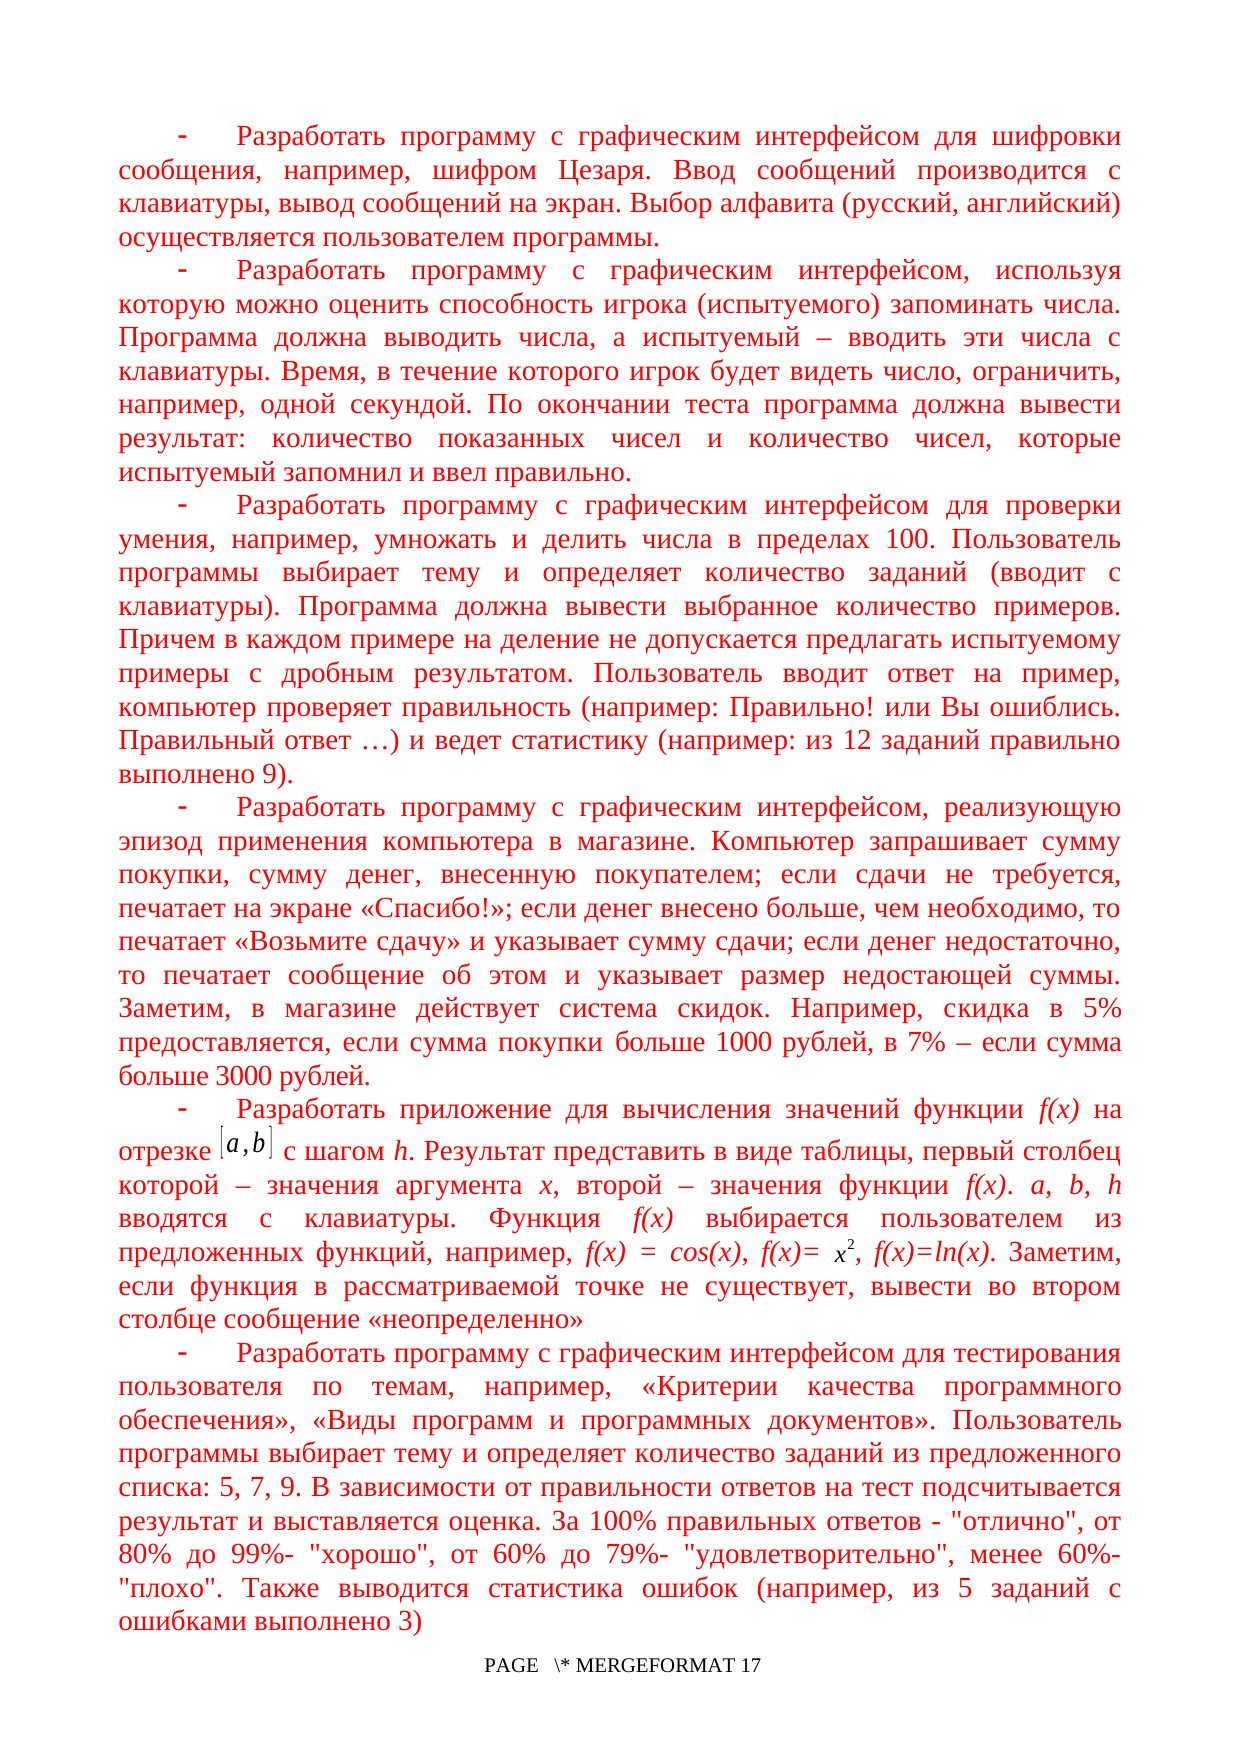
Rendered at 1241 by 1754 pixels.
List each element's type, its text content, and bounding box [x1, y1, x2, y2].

list Разработать программу с графическим интерфейсом, используя которую можно оценить способность игрока (испытуемого) запоминать числа. Программа должна выводить числа, а испытуемый – вводить эти числа с клавиатуры. Время, в течение которого игрок будет видеть число, ограничить, например, одной секундой. По окончании теста программа должна вывести результат: количество показанных чисел и количество чисел, которые испытуемый запомнил и ввел правильно. [118, 252, 1122, 487]
list Разработать программу с графическим интерфейсом для проверки умения, например, умножать и делить числа в пределах 100. Пользователь программы выбирает тему и определяет количество заданий (вводит с клавиатуры). Программа должна вывести выбранное количество примеров. Причем в каждом примере на деление не допускается предлагать испытуемому примеры с дробным результатом. Пользователь вводит ответ на пример, компьютер проверяет правильность (например: Правильно! или Вы ошиблись. Правильный ответ …) и ведет статистику (например: из 12 заданий правильно выполнено 9). [118, 487, 1122, 789]
list Разработать программу с графическим интерфейсом для шифровки сообщения, например, шифром Цезаря. Ввод сообщений производится с клавиатуры, вывод сообщений на экран. Выбор алфавита (русский, английский) осуществляется пользователем программы. [118, 118, 1122, 252]
list Разработать программу с графическим интерфейсом для тестирования пользователя по темам, например, «Критерии качества программного обеспечения», «Виды программ и программных документов». Пользователь программы выбирает тему и определяет количество заданий из предложенного списка: 5, 7, 9. В зависимости от правильности ответов на тест подсчитывается результат и выставляется оценка. За 100% правильных ответов - "отлично", от 80% до 99%- "хорошо", от 60% до 79%- "удовлетворительно", менее 60%- "плохо". Также выводится статистика ошибок (например, из 5 заданий с ошибками выполнено 3) [118, 1335, 1122, 1637]
list Разработать приложение для вычисления значений функции f(x) на отрезке с шагом h. Результат представить в виде таблицы, первый столбец которой – значения аргумента x, второй – значения функции f(x). a, b, h вводятся с клавиатуры. Функция f(x) выбирается пользователем из предложенных функций, например, f(x) = соs(x), f(x)= , f(x)=ln(x). Заметим, если функция в рассматриваемой точке не существует, вывести во втором столбце сообщение «неопределенно» [118, 1091, 1122, 1335]
list Разработать программу с графическим интерфейсом, реализующую эпизод применения компьютера в магазине. Компьютер запрашивает сумму покупки, сумму денег, внесенную покупателем; если сдачи не требуется, печатает на экране «Спасибо!»; если денег внесено больше, чем необходимо, то печатает «Возьмите сдачу» и указывает сумму сдачи; если денег недостаточно, то печатает сообщение об этом и указывает размер недостающей суммы. Заметим, в магазине действует система скидок. Например, скидка в 5% предоставляется, если сумма покупки больше 1000 рублей, в 7% – если сумма больше 3000 рублей. [118, 789, 1122, 1091]
